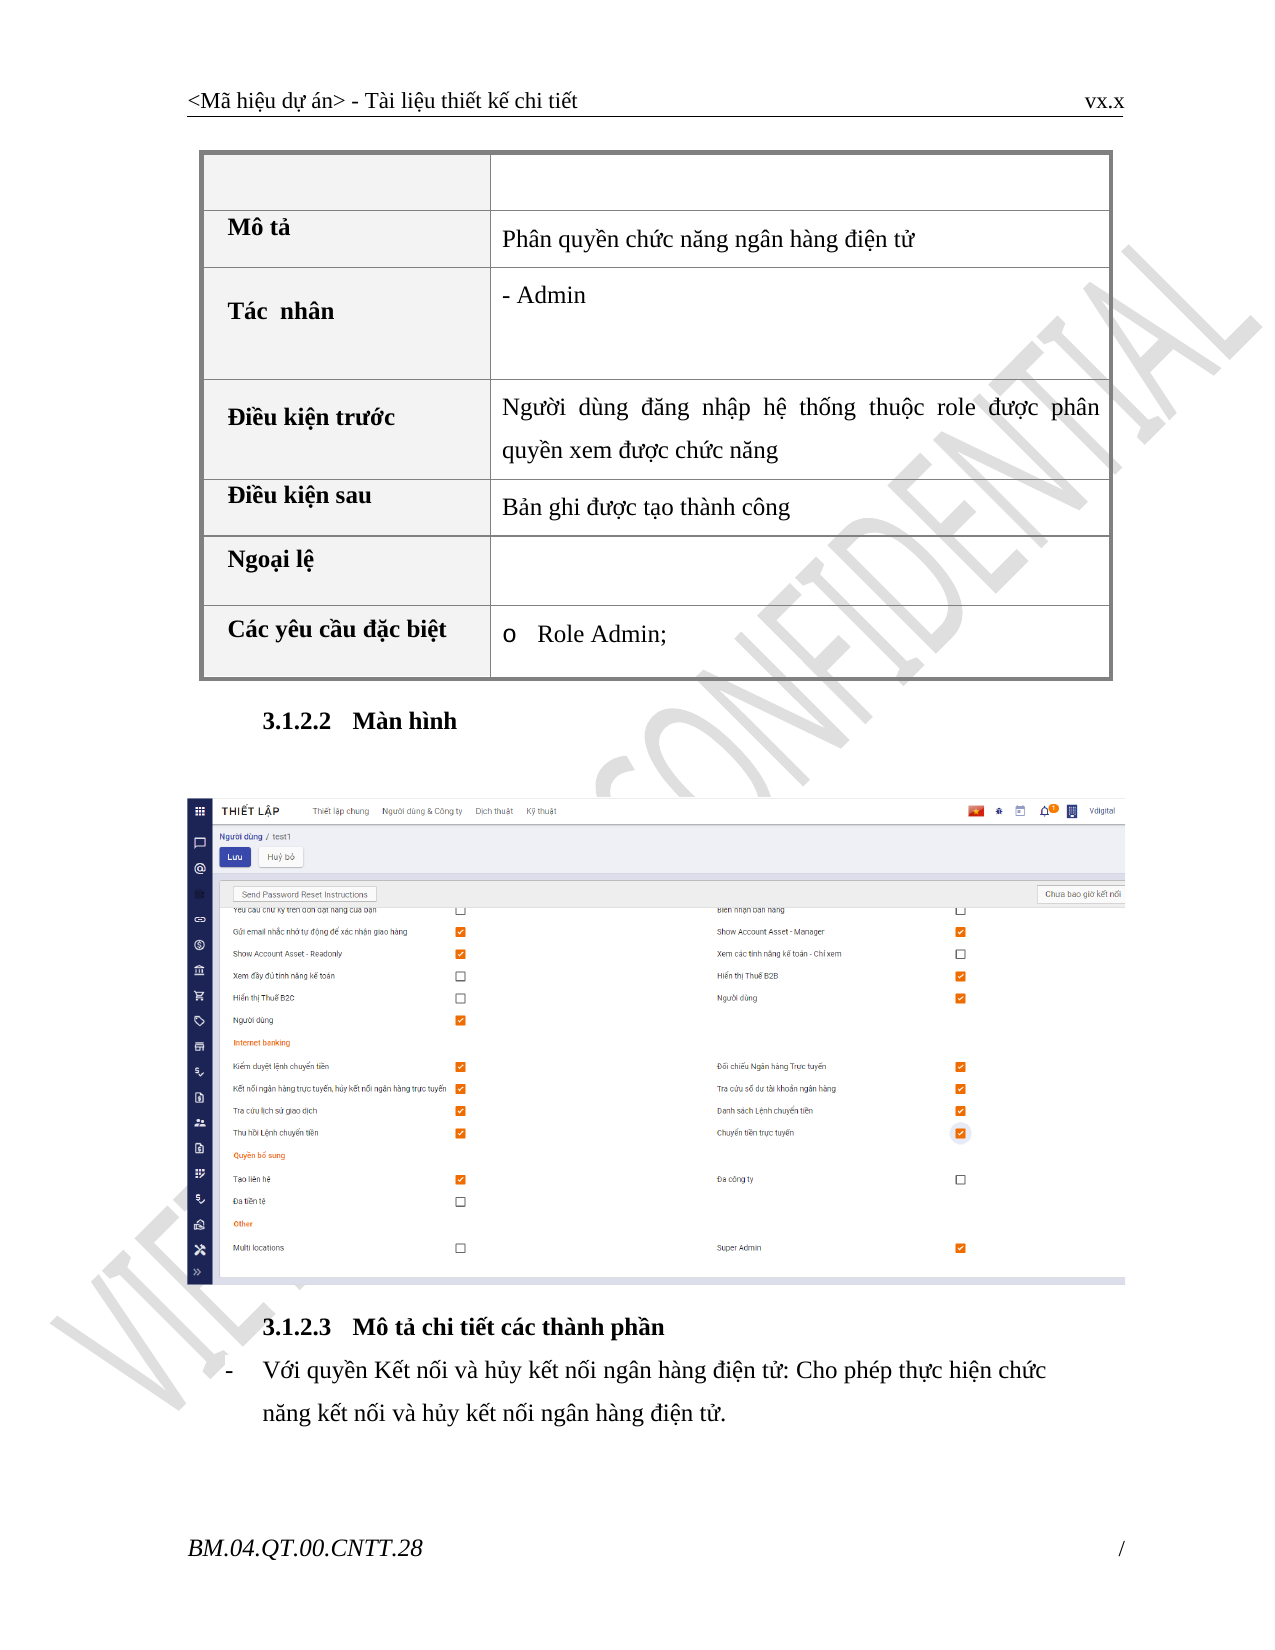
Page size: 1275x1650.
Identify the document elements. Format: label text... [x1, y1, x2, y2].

picture [187, 797, 1125, 1285]
table_cell Ngoại lệ [204, 537, 490, 605]
table_cell Người dùng đăng nhập hệ thống thuộc role được phân quyền xem được chức năng [491, 380, 1109, 479]
table_cell Mô tả [204, 211, 490, 267]
table_cell - Admin [491, 268, 1109, 379]
table_cell [491, 537, 1109, 605]
table_cell Role Admin; [491, 606, 1109, 676]
subtitle Mô tả chi tiết các thành phần [262, 1312, 1125, 1341]
table_cell Tác nhân [204, 268, 490, 379]
list Với quyền Kết nối và hủy kết nối ngân hàng điện tử: Cho phép thực hiện chức năng kết nối và hủy kết nối ngân hàng điện tử. [225, 1355, 1125, 1427]
table_cell Điều kiện sau [204, 480, 490, 535]
subtitle Màn hình [262, 706, 1125, 735]
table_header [491, 155, 1109, 210]
table_header Tên chức năng [204, 155, 490, 210]
table_cell Các yêu cầu đặc biệt [204, 606, 490, 676]
table_cell Phân quyền chức năng ngân hàng điện tử [491, 211, 1109, 267]
table_cell Bản ghi được tạo thành công [491, 480, 1109, 535]
table_cell Điều kiện trước [204, 380, 490, 479]
